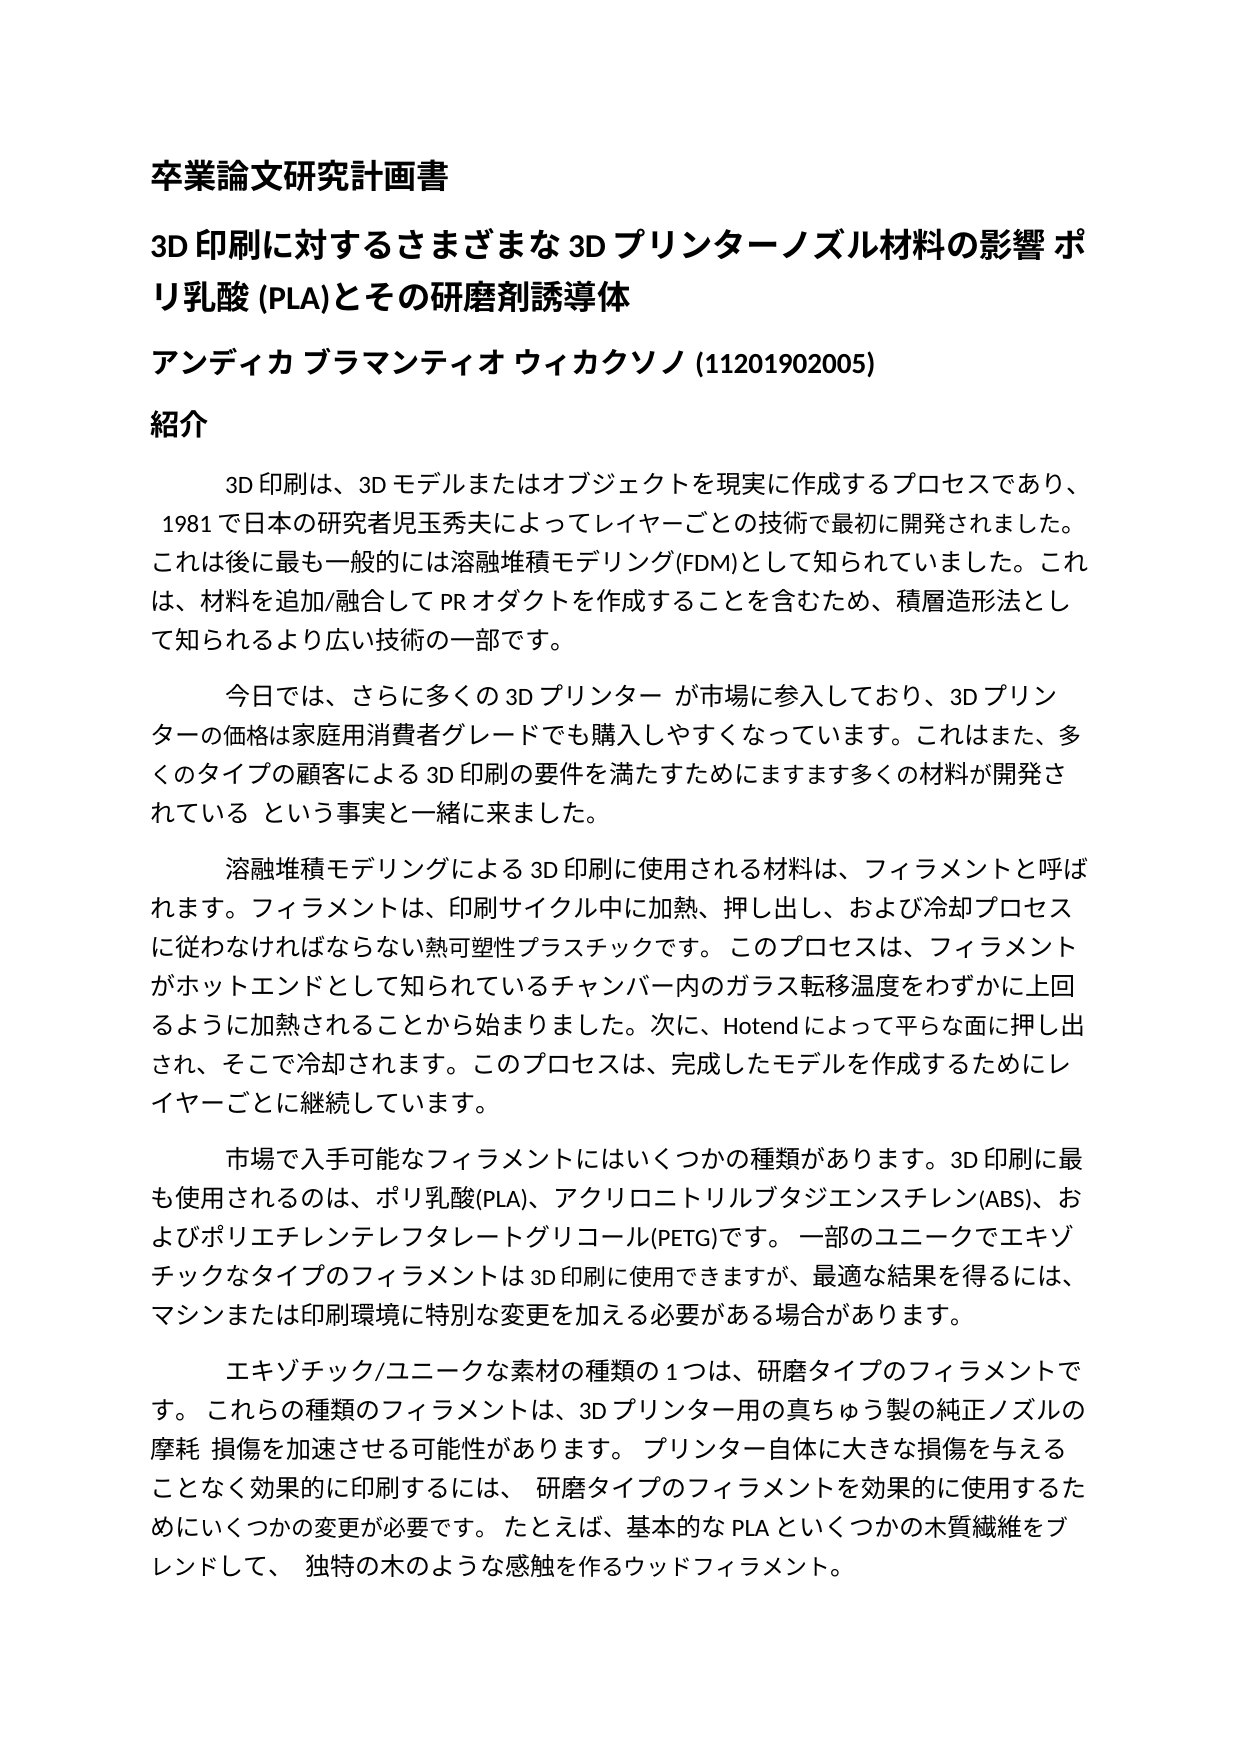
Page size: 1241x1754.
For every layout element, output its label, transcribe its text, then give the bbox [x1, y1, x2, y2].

text アンディカ ブラマンティオ ウィカクソノ (11201902005) [150, 339, 1090, 382]
text 紹介 [150, 402, 1090, 444]
text 今日では、さらに多くの3Dプリンター が市場に参入しており、3Dプリンターの価格は家庭用消費者グレードでも購入しやすくなっています。これはまた、多くのタイプの顧客による3D印刷の要件を満たすためにますます多くの材料が開発されている という事実と一緒に来ました。 [150, 676, 1090, 829]
text エキゾチック/ユニークな素材の種類の1つは、研磨タイプのフィラメントです。 これらの種類のフィラメントは、3Dプリンター用の真ちゅう製の純正ノズルの 摩耗 損傷を加速させる可能性があります。 プリンター自体に大きな損傷を与えることなく効果的に印刷するには、 研磨タイプのフィラメントを効果的に使用するためにいくつかの変更が必要です。 たとえば、基本的なPLAといくつかの木質繊維をブレンドして、 独特の木のような感触を作るウッドフィラメント。 [150, 1351, 1090, 1583]
text 市場で入手可能なフィラメントにはいくつかの種類があります。3D印刷に最も使用されるのは、ポリ乳酸(PLA)、アクリロニトリルブタジエンスチレン(ABS)、およびポリエチレンテレフタレートグリコール(PETG)です。 一部のユニークでエキゾチックなタイプのフィラメントは3D印刷に使用できますが、最適な結果を得るには、マシンまたは印刷環境に特別な変更を加える必要がある場合があります。 [150, 1139, 1090, 1332]
text 溶融堆積モデリングによる3D印刷に使用される材料は、フィラメントと呼ばれます。フィラメントは、印刷サイクル中に加熱、押し出し、および冷却プロセスに従わなければならない熱可塑性プラスチックです。 このプロセスは、フィラメントがホットエンドとして知られているチャンバー内のガラス転移温度をわずかに上回るように加熱されることから始まりました。次に、Hotendによって平らな面に押し出され、そこで冷却されます。このプロセスは、完成したモデルを作成するためにレイヤーごとに継続しています。 [150, 849, 1090, 1120]
text 卒業論文研究計画書 [150, 150, 1090, 198]
text 3D印刷は、3Dモデルまたはオブジェクトを現実に作成するプロセスであり、 1981で日本の研究者児玉秀夫によってレイヤーごとの技術で最初に開発されました。 これは後に最も一般的には溶融堆積モデリング(FDM)として知られていました。これは、材料を追加/融合してPRオダクトを作成することを含むため、積層造形法として知られるより広い技術の一部です。 [150, 464, 1090, 657]
text 3D印刷に対するさまざまな3Dプリンターノズル材料の影響 ポリ乳酸 (PLA)とその研磨剤誘導体 [150, 219, 1090, 319]
